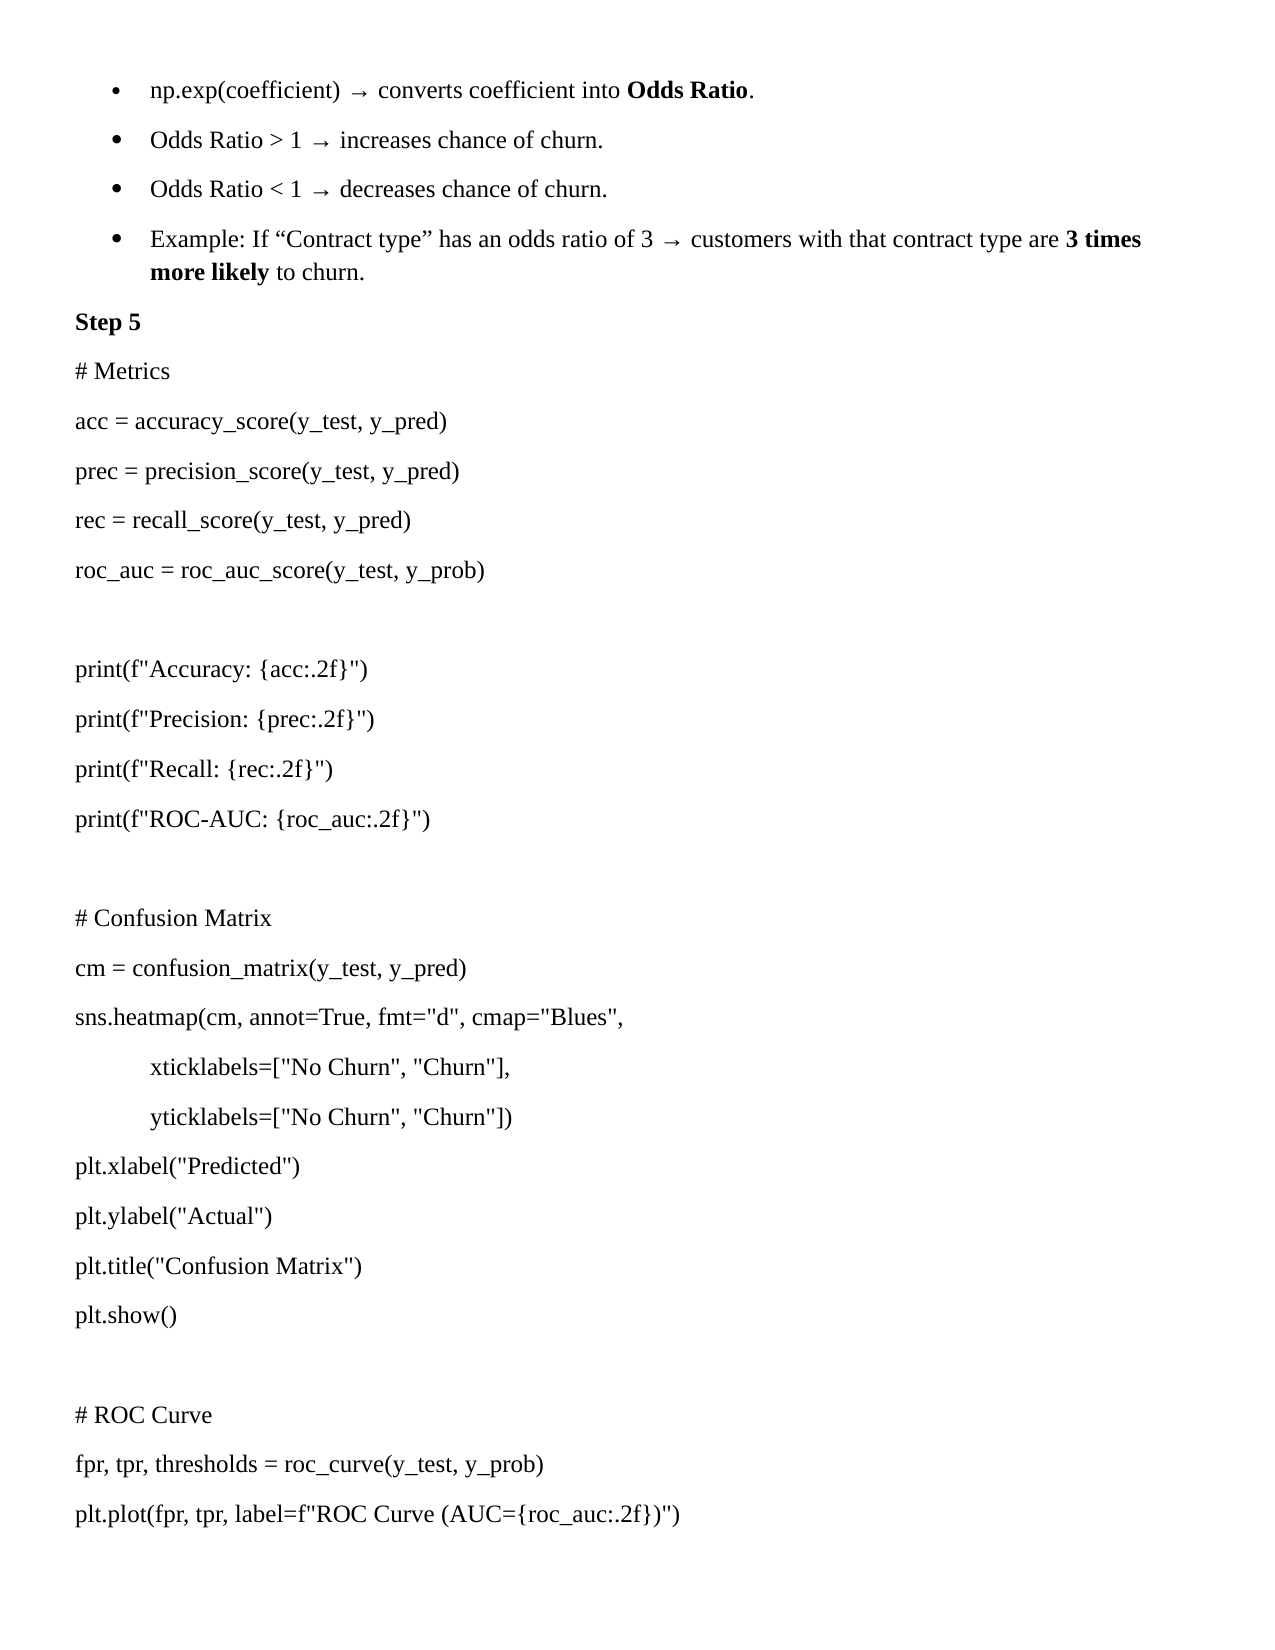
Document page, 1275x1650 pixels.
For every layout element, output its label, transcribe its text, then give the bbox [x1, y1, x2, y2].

text cm = confusion_matrix(y_test, y_pred) [75, 953, 1200, 981]
text roc_auc = roc_auc_score(y_test, y_prob) [75, 555, 1200, 584]
text plt.title("Confusion Matrix") [75, 1251, 1200, 1279]
text plt.xlabel("Predicted") [75, 1151, 1200, 1180]
text # Confusion Matrix [75, 903, 1200, 932]
list Odds Ratio < 1 → decreases chance of churn. [112, 174, 1200, 203]
text # ROC Curve [75, 1400, 1200, 1429]
text fpr, tpr, thresholds = roc_curve(y_test, y_prob) [75, 1449, 1200, 1478]
text # Metrics [75, 356, 1200, 385]
text prec = precision_score(y_test, y_pred) [75, 456, 1200, 484]
text plt.plot(fpr, tpr, label=f"ROC Curve (AUC={roc_auc:.2f})") [75, 1499, 1200, 1528]
text rec = recall_score(y_test, y_pred) [75, 506, 1200, 534]
text plt.show() [75, 1301, 1200, 1329]
text print(f"Accuracy: {acc:.2f}") [75, 654, 1200, 683]
text sns.heatmap(cm, annot=True, fmt="d", cmap="Blues", [75, 1002, 1200, 1031]
text acc = accuracy_score(y_test, y_pred) [75, 406, 1200, 435]
text print(f"ROC-AUC: {roc_auc:.2f}") [75, 804, 1200, 832]
list Odds Ratio > 1 → increases chance of churn. [112, 125, 1200, 153]
text xticklabels=["No Churn", "Churn"], [75, 1052, 1200, 1081]
text yticklabels=["No Churn", "Churn"]) [75, 1102, 1200, 1131]
text print(f"Precision: {prec:.2f}") [75, 704, 1200, 733]
text Step 5 [75, 307, 1200, 336]
text print(f"Recall: {rec:.2f}") [75, 754, 1200, 783]
list np.exp(coefficient) → converts coefficient into Odds Ratio. [112, 75, 1200, 104]
text plt.ylabel("Actual") [75, 1201, 1200, 1230]
list Example: If “Contract type” has an odds ratio of 3 → customers with that contract type are 3 times more likely to churn. [112, 224, 1200, 286]
